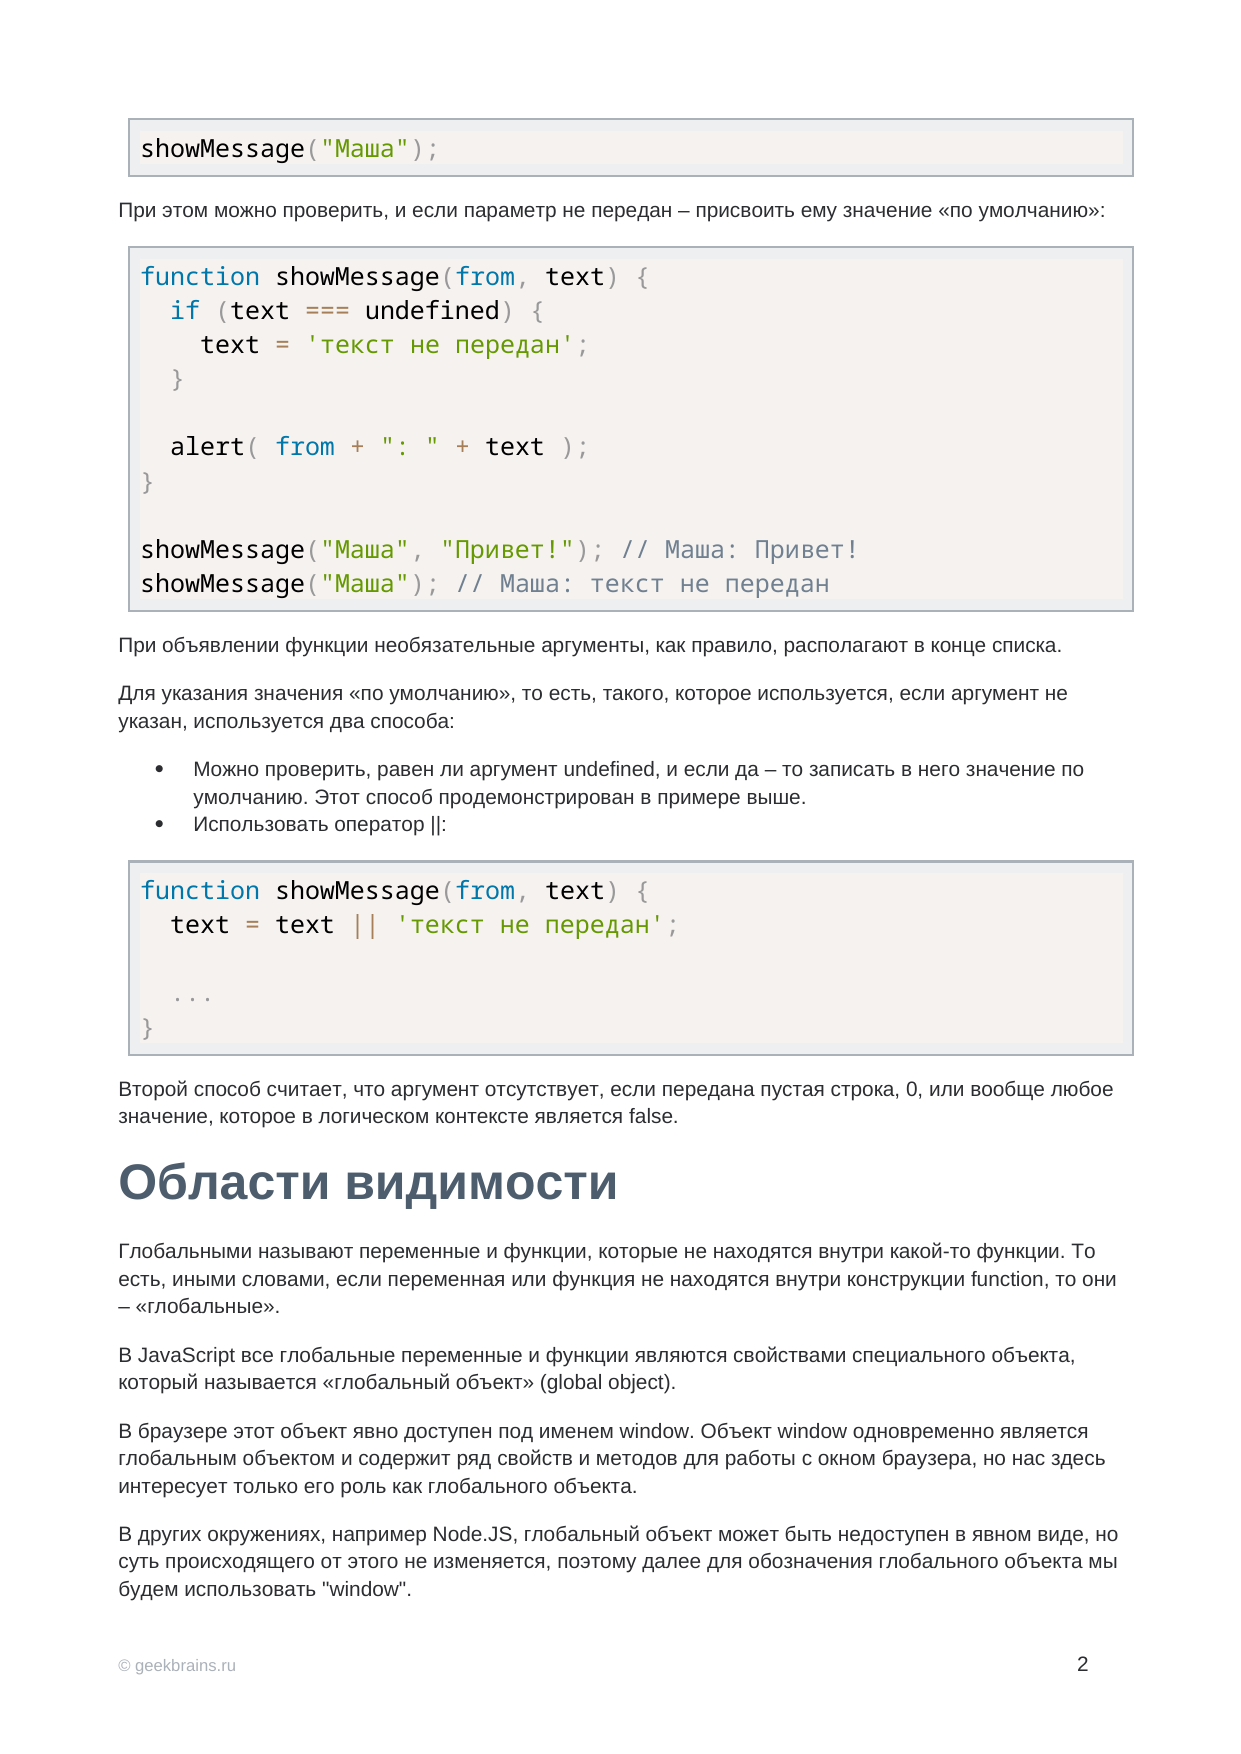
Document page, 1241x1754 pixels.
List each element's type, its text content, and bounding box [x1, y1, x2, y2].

list Можно проверить, равен ли аргумент undefined, и если да – то записать в него значение по умолчанию. Этот способ продемонстрирован в примере выше. [156, 757, 1122, 808]
text В других окружениях, например Node.JS, глобальный объект может быть недоступен в явном виде, но суть происходящего от этого не изменяется, поэтому далее для обозначения глобального объекта мы будем использовать "window". [118, 1522, 1122, 1601]
text В JavaScript все глобальные переменные и функции являются свойствами специального объекта, который называется «глобальный объект» (global object). [118, 1343, 1122, 1394]
list Использовать оператор ||: [156, 812, 1122, 836]
text В браузере этот объект явно доступен под именем window. Объект window одновременно является глобальным объектом и содержит ряд свойств и методов для работы с окном браузера, но нас здесь интересует только его роль как глобального объекта. [118, 1418, 1122, 1497]
text Второй способ считает, что аргумент отсутствует, если передана пустая строка, 0, или вообще любое значение, которое в логическом контексте является false. [118, 1077, 1122, 1128]
subtitle Области видимости [118, 1152, 1122, 1210]
text Глобальными называют переменные и функции, которые не находятся внутри какой-то функции. То есть, иными словами, если переменная или функция не находятся внутри конструкции function, то они – «глобальные». [118, 1239, 1122, 1318]
table_header showMessage("Маша"); [130, 120, 1132, 175]
text Для указания значения «по умолчанию», то есть, такого, которое используется, если аргумент не указан, используется два способа: [118, 681, 1122, 732]
text При этом можно проверить, и если параметр не передан – присвоить ему значение «по умолчанию»: [118, 198, 1122, 222]
table_header function showMessage(from, text) { if (text === undefined) { text = 'текст не передан'; } alert( from + ": " + text ); } showMessage("Маша", "Привет!"); // Маша: Привет! showMessage("Маша"); // Маша: текст не передан [130, 248, 1132, 610]
table_header function showMessage(from, text) { text = text || 'текст не передан'; ... } [130, 863, 1132, 1054]
text При объявлении функции необязательные аргументы, как правило, располагают в конце списка. [118, 633, 1122, 657]
